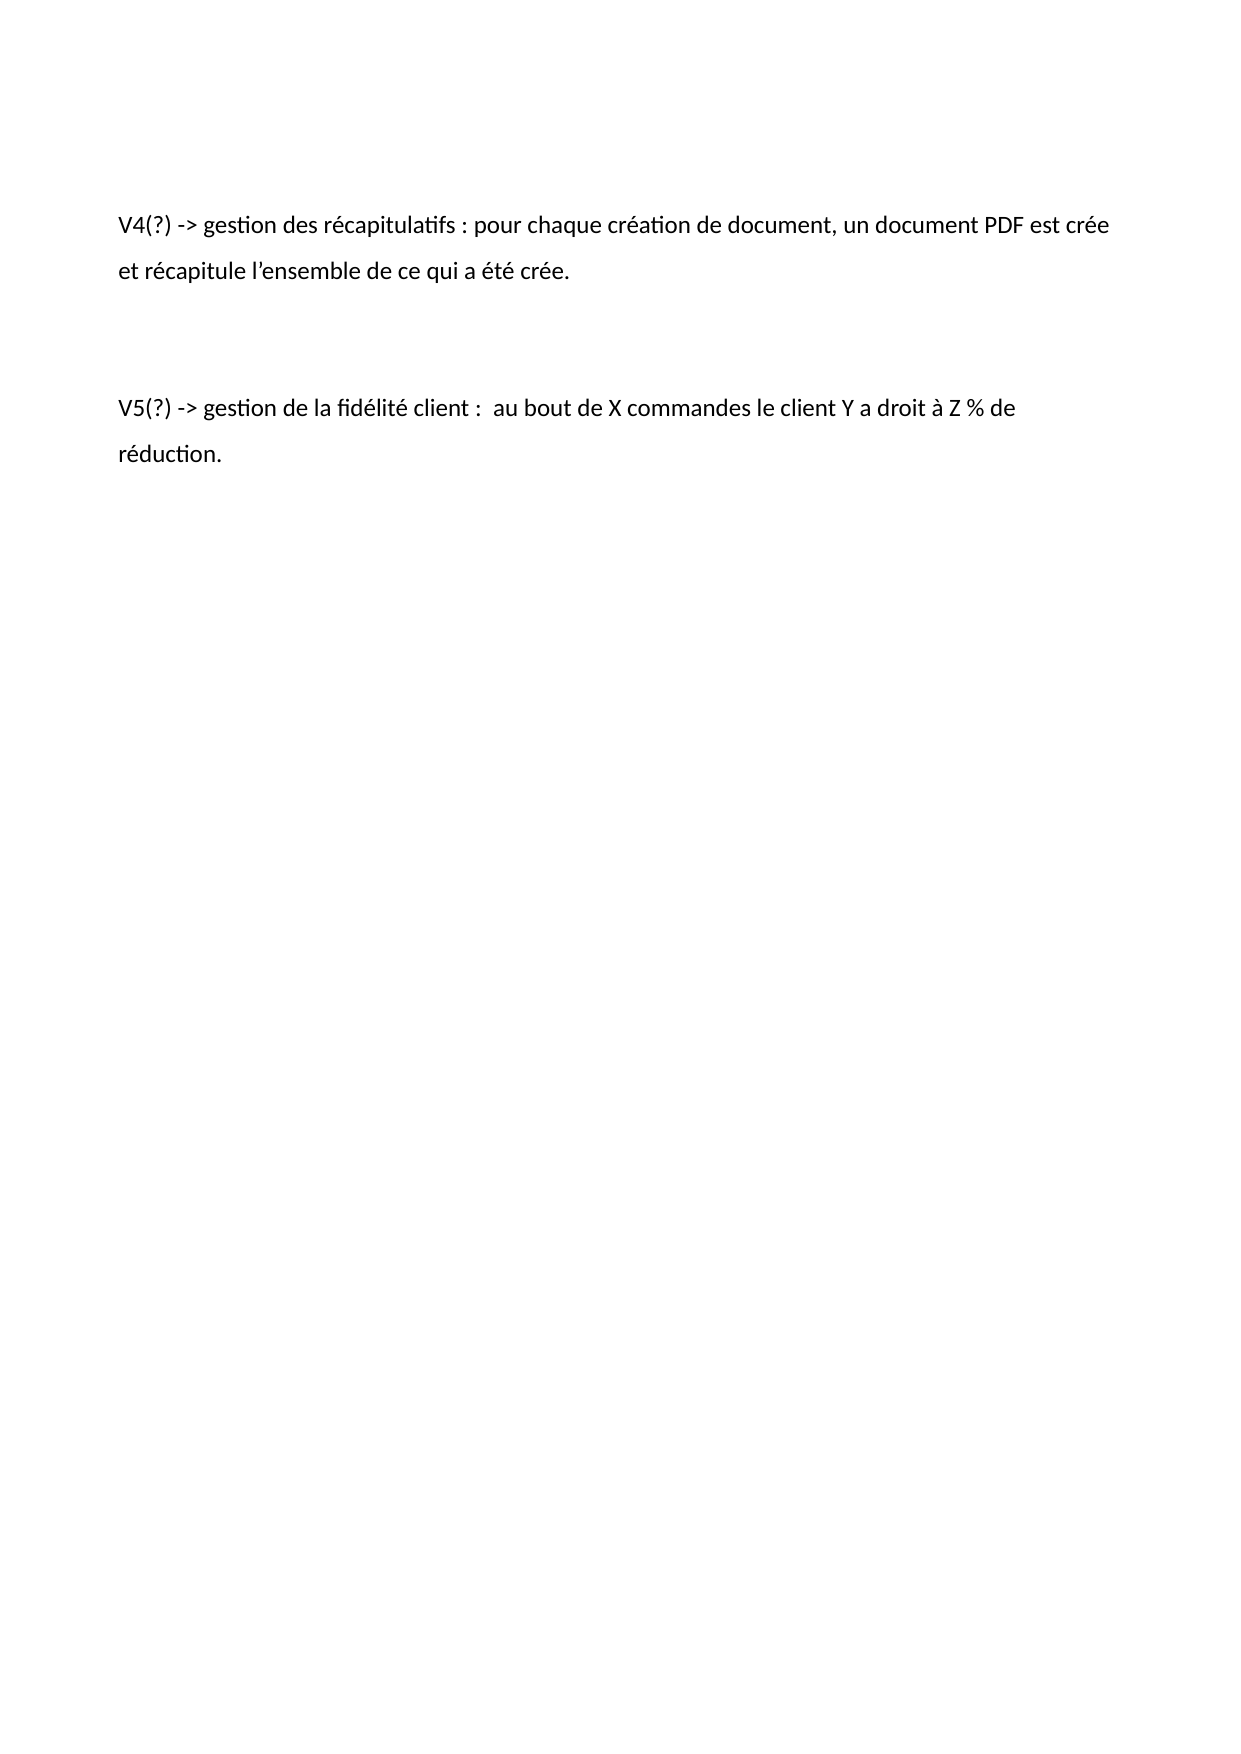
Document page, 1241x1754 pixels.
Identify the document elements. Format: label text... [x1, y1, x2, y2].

text V4(?) -> gestion des récapitulatifs : pour chaque création de document, un document PDF est crée et récapitule l’ensemble de ce qui a été crée. [118, 209, 1122, 286]
text V5(?) -> gestion de la fidélité client : au bout de X commandes le client Y a droit à Z % de réduction. [118, 392, 1122, 469]
